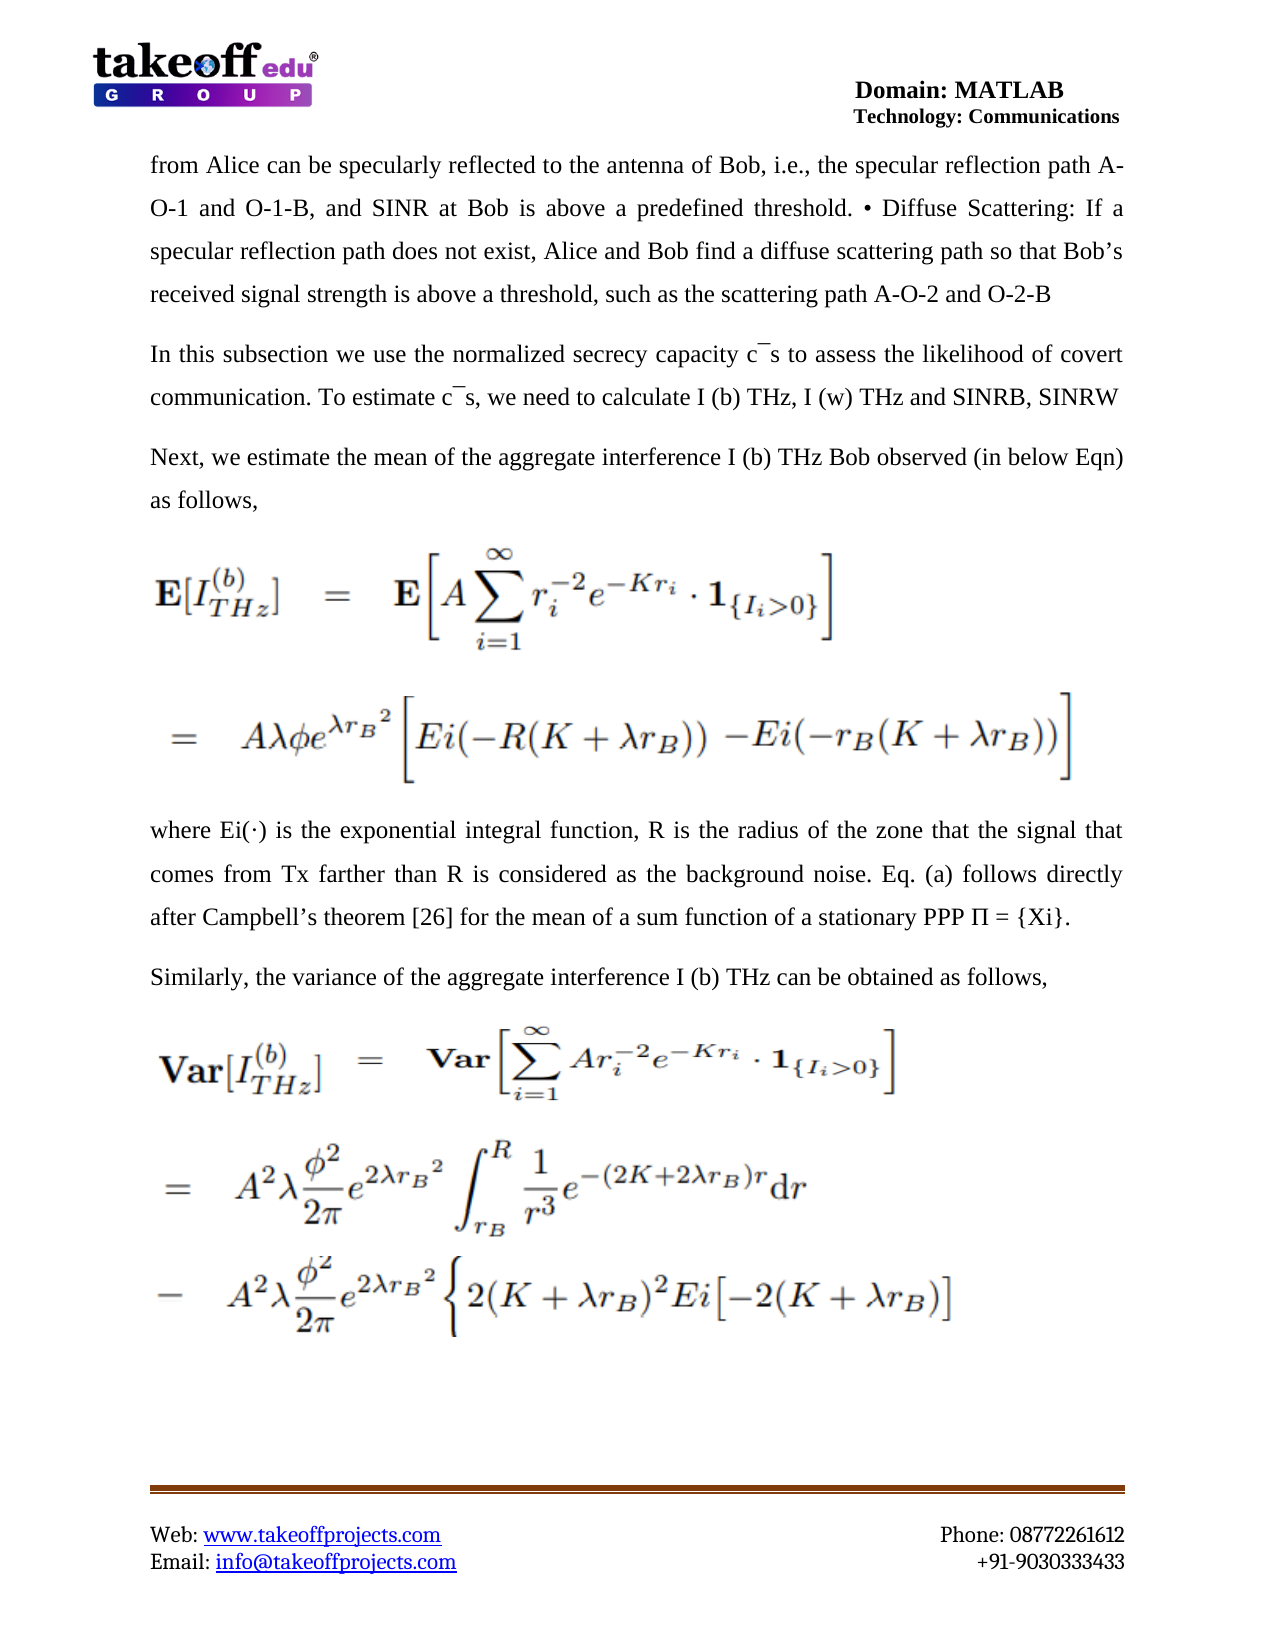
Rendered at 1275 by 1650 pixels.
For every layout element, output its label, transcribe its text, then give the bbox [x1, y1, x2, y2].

picture [150, 696, 713, 785]
picture [150, 545, 1029, 658]
picture [150, 1040, 351, 1106]
text where Ei(·) is the exponential integral function, R is the radius of the zone that the signal that comes from Tx farther than R is considered as the background noise. Eq. (a) follows directly after Campbell’s theorem [26] for the mean of a sum function of a stationary PPP Π = {Xi}. [150, 816, 1125, 931]
picture [150, 1136, 816, 1243]
text Next, we estimate the mean of the aggregate interference I (b) THz Bob observed (in below Eqn) as follows, [150, 442, 1125, 514]
picture [356, 1021, 901, 1106]
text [150, 150, 1125, 308]
picture [717, 688, 1081, 785]
text Similarly, the variance of the aggregate interference I (b) THz can be obtained as follows, [150, 962, 1125, 990]
picture [90, 39, 321, 116]
picture [150, 1256, 957, 1337]
text In this subsection we use the normalized secrecy capacity c¯s to assess the likelihood of covert communication. To estimate c¯s, we need to calculate I (b) THz, I (w) THz and SINRB, SINRW [150, 339, 1125, 411]
